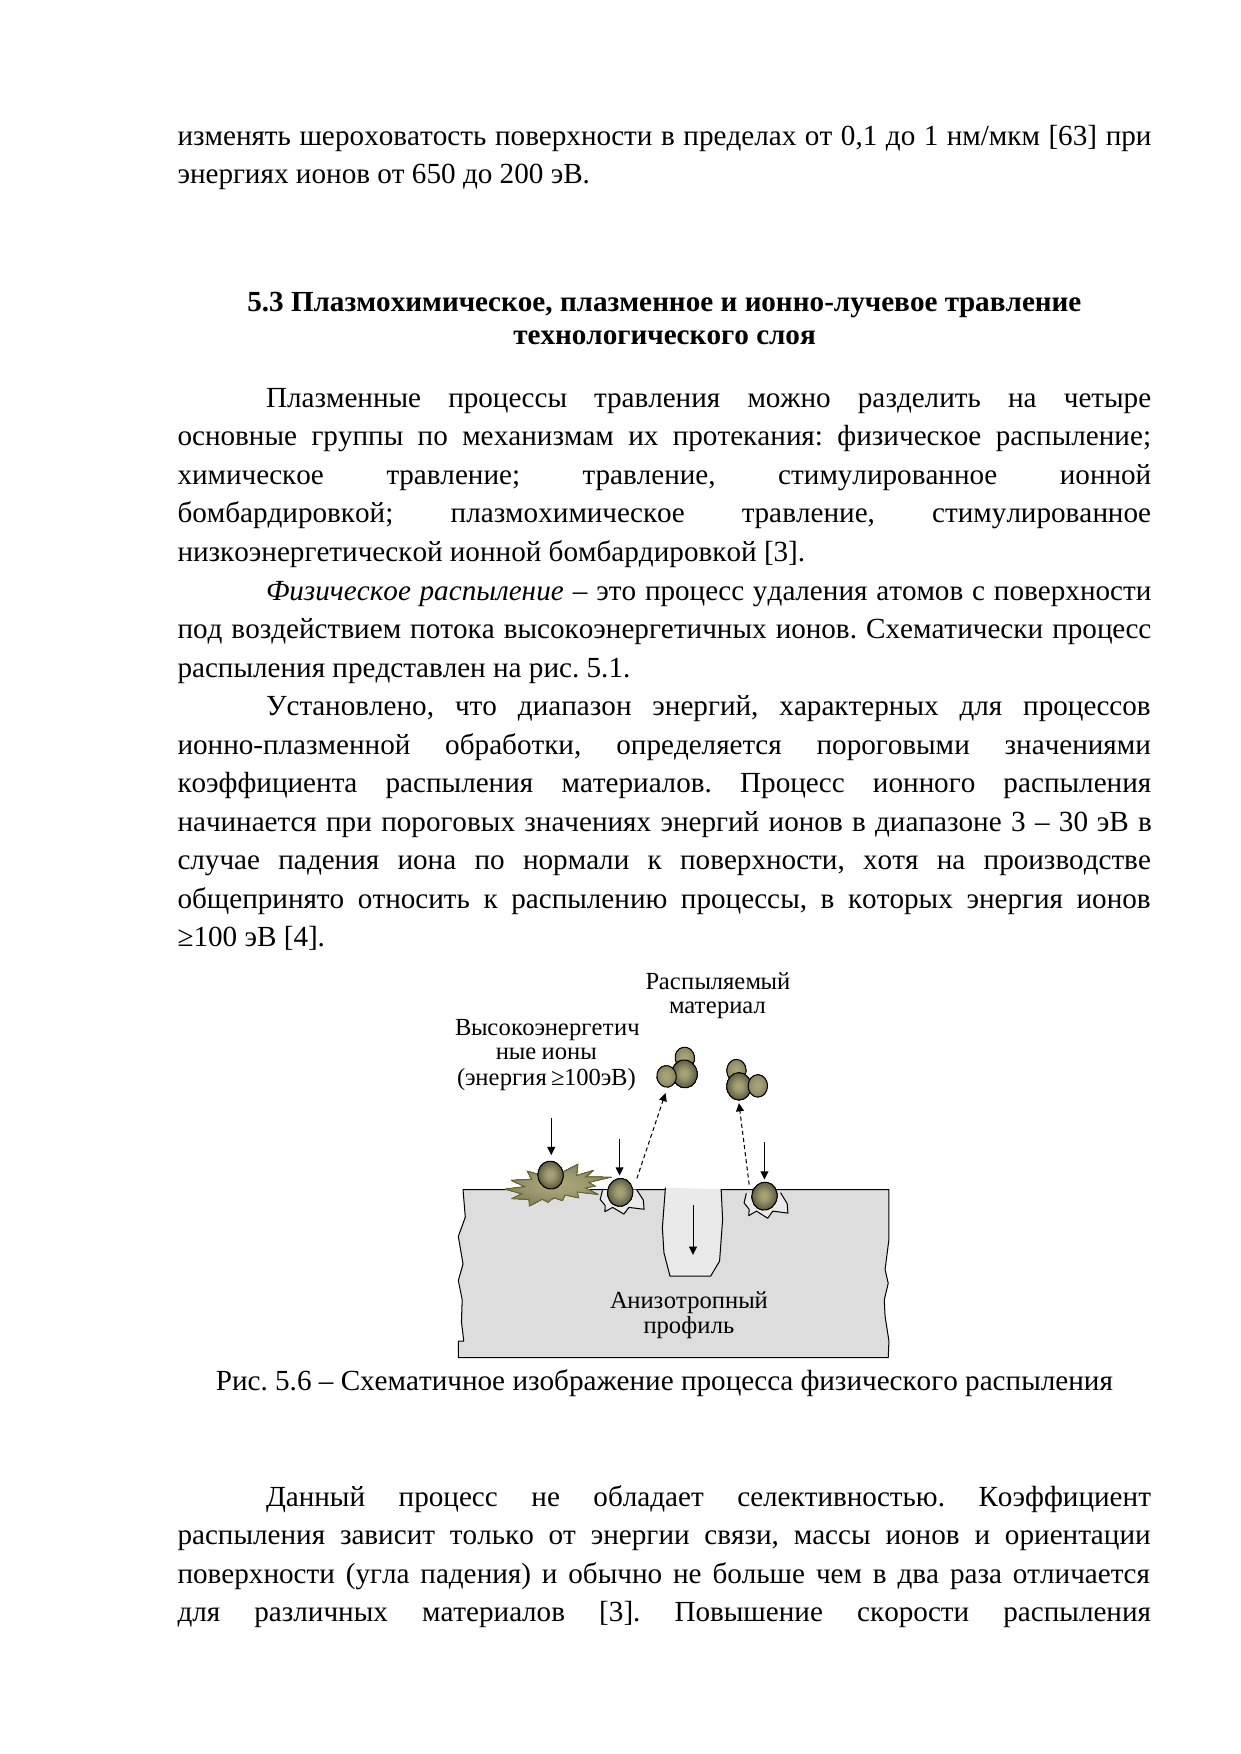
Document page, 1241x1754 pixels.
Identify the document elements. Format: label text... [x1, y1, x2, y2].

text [177, 1479, 1152, 1628]
text Плазменные процессы травления можно разделить на четыре основные группы по механизмам их протекания: физическое распыление; химическое травление; травление, стимулированное ионной бомбардировкой; плазмохимическое травление, стимулированное низкоэнергетической ионной бомбардировкой [3]. [177, 380, 1152, 568]
text Физическое распыление – это процесс удаления атомов с поверхности под воздействием потока высокоэнергетичных ионов. Схематически процесс распыления представлен на рис. 5.1. [177, 573, 1152, 683]
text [177, 118, 1152, 190]
subtitle 5.3 Плазмохимическое, плазменное и ионно-лучевое травление технологического слоя [177, 284, 1152, 351]
text Рис. 5.6 – Схематичное изображение процесса физического распыления [177, 1363, 1152, 1397]
text Установлено, что диапазон энергий, характерных для процессов ионно-плазменной обработки, определяется пороговыми значениями коэффициента распыления материалов. Процесс ионного распыления начинается при пороговых значениях энергий ионов в диапазоне 3 – 30 эВ в случае падения иона по нормали к поверхности, хотя на производстве общепринято относить к распылению процессы, в которых энергия ионов ≥100 эВ [4]. [177, 688, 1152, 953]
